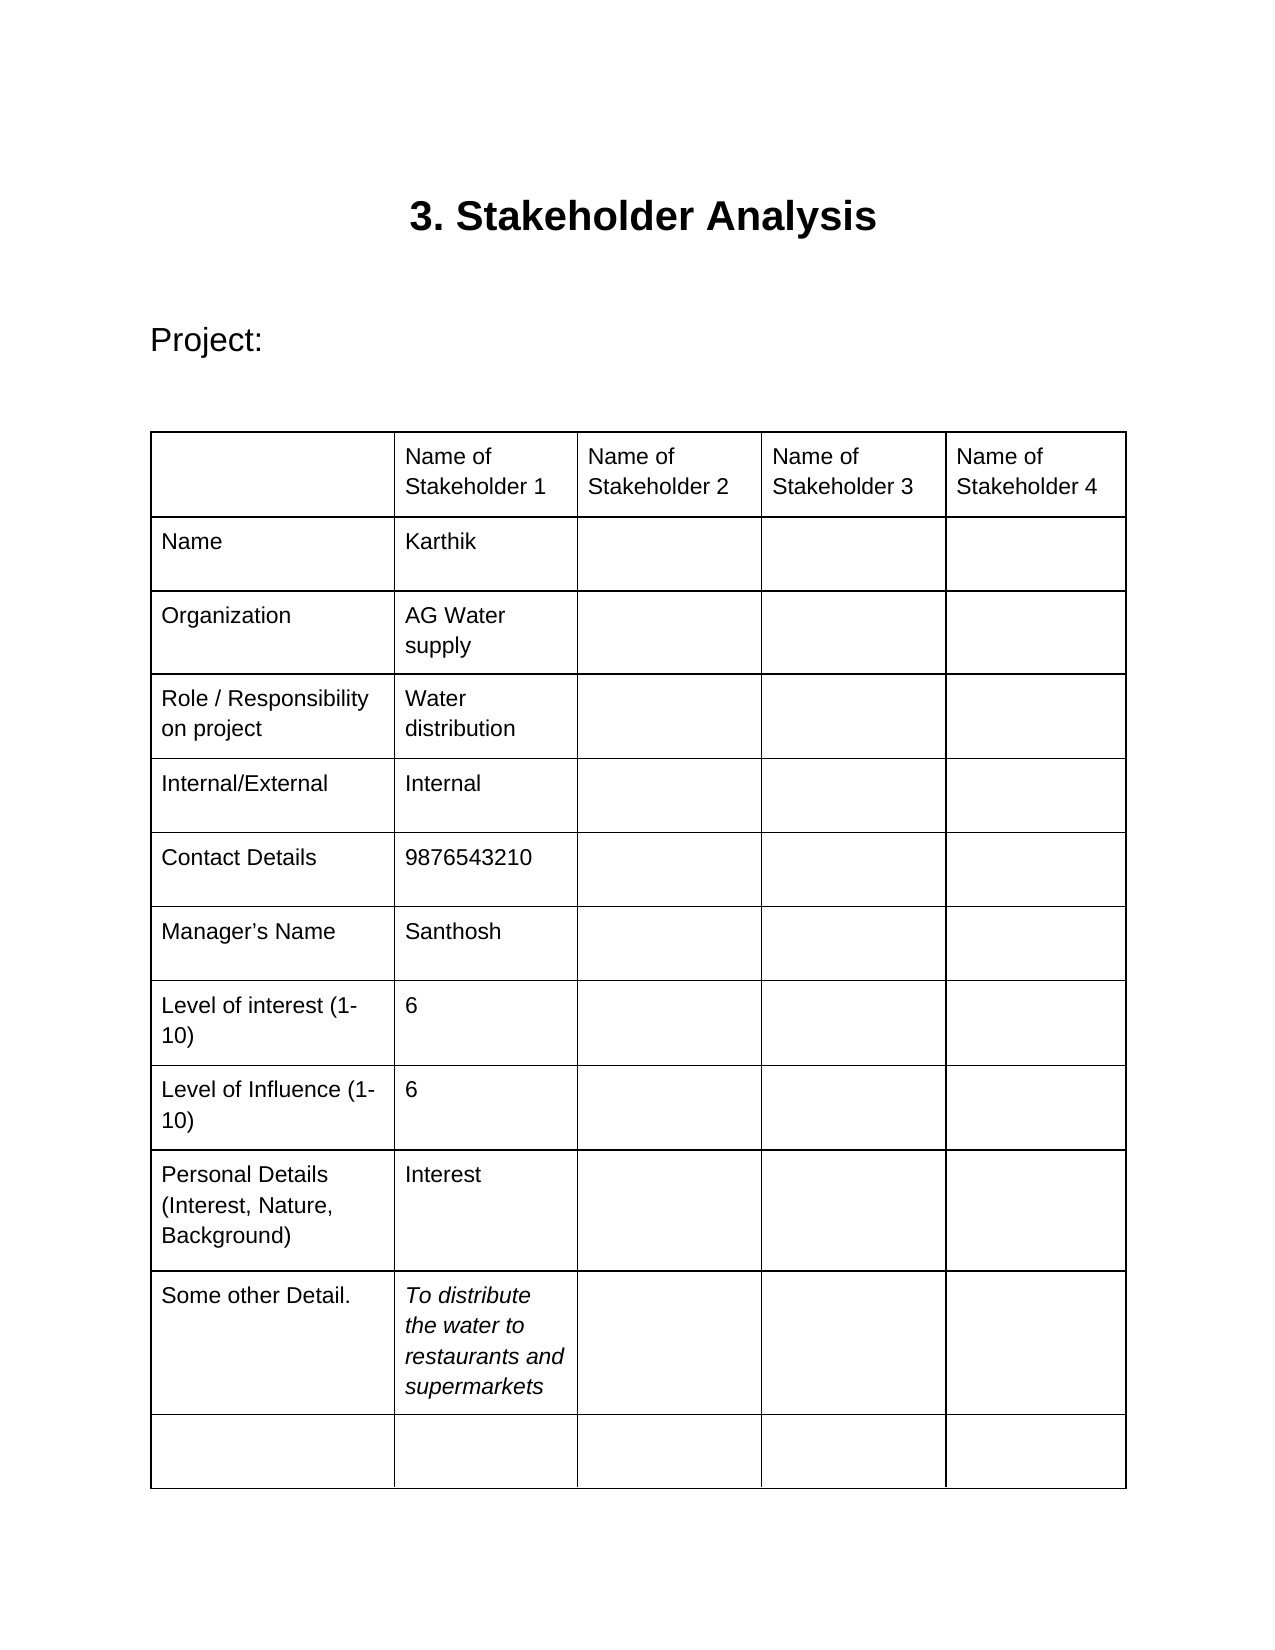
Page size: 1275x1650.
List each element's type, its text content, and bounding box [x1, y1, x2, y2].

table_cell Level of interest (1-10) [152, 981, 394, 1064]
table_cell [762, 675, 945, 758]
table_cell [762, 981, 945, 1064]
table_cell Role / Responsibility on project [152, 675, 394, 758]
table_cell Internal/External [152, 759, 394, 832]
table_cell 6 [395, 981, 577, 1064]
table_cell [947, 1415, 1125, 1487]
table_cell [762, 1066, 945, 1149]
table_cell Karthik [395, 518, 577, 590]
table_cell [947, 833, 1125, 906]
table_cell [947, 1272, 1125, 1413]
table_cell Personal Details (Interest, Nature, Background) [152, 1151, 394, 1270]
table_cell [762, 1415, 945, 1487]
table_cell Name [152, 518, 394, 590]
table_cell Contact Details [152, 833, 394, 906]
table_header Name of Stakeholder 4 [947, 433, 1125, 516]
table_cell Interest [395, 1151, 577, 1270]
table_cell [578, 1066, 761, 1149]
table_cell Manager’s Name [152, 907, 394, 979]
table_cell [947, 1066, 1125, 1149]
table_header Name of Stakeholder 1 [395, 433, 577, 516]
table_cell [152, 1415, 394, 1487]
table_header Name of Stakeholder 3 [762, 433, 945, 516]
table_cell [578, 675, 761, 758]
table_cell [578, 759, 761, 832]
table_cell [578, 518, 761, 590]
table_cell Santhosh [395, 907, 577, 979]
table_header Name of Stakeholder 2 [578, 433, 761, 516]
table_cell To distribute the water to restaurants and supermarkets [395, 1272, 577, 1413]
subtitle 3. Stakeholder Analysis [150, 192, 1125, 239]
table_cell [947, 518, 1125, 590]
table_cell 9876543210 [395, 833, 577, 906]
table_header [152, 433, 394, 516]
table_cell [947, 675, 1125, 758]
table_cell [947, 759, 1125, 832]
table_cell [762, 1272, 945, 1413]
table_cell [947, 1151, 1125, 1270]
table_cell Organization [152, 592, 394, 673]
table_cell [578, 907, 761, 979]
table_cell [947, 981, 1125, 1064]
table_cell [947, 592, 1125, 673]
table_cell [578, 1151, 761, 1270]
table_cell [762, 592, 945, 673]
table_cell [578, 1272, 761, 1413]
table_cell Water distribution [395, 675, 577, 758]
table_cell [762, 759, 945, 832]
table_cell [578, 592, 761, 673]
table_cell Some other Detail. [152, 1272, 394, 1413]
subtitle Project: [150, 320, 1125, 358]
table_cell AG Water supply [395, 592, 577, 673]
table_cell [578, 981, 761, 1064]
table_cell [762, 833, 945, 906]
table_cell [947, 907, 1125, 979]
table_cell 6 [395, 1066, 577, 1149]
table_cell [578, 833, 761, 906]
table_cell Internal [395, 759, 577, 832]
table_cell [762, 518, 945, 590]
table_cell [395, 1415, 577, 1487]
table_cell [578, 1415, 761, 1487]
table_cell Level of Influence (1-10) [152, 1066, 394, 1149]
table_cell [762, 907, 945, 979]
table_cell [762, 1151, 945, 1270]
